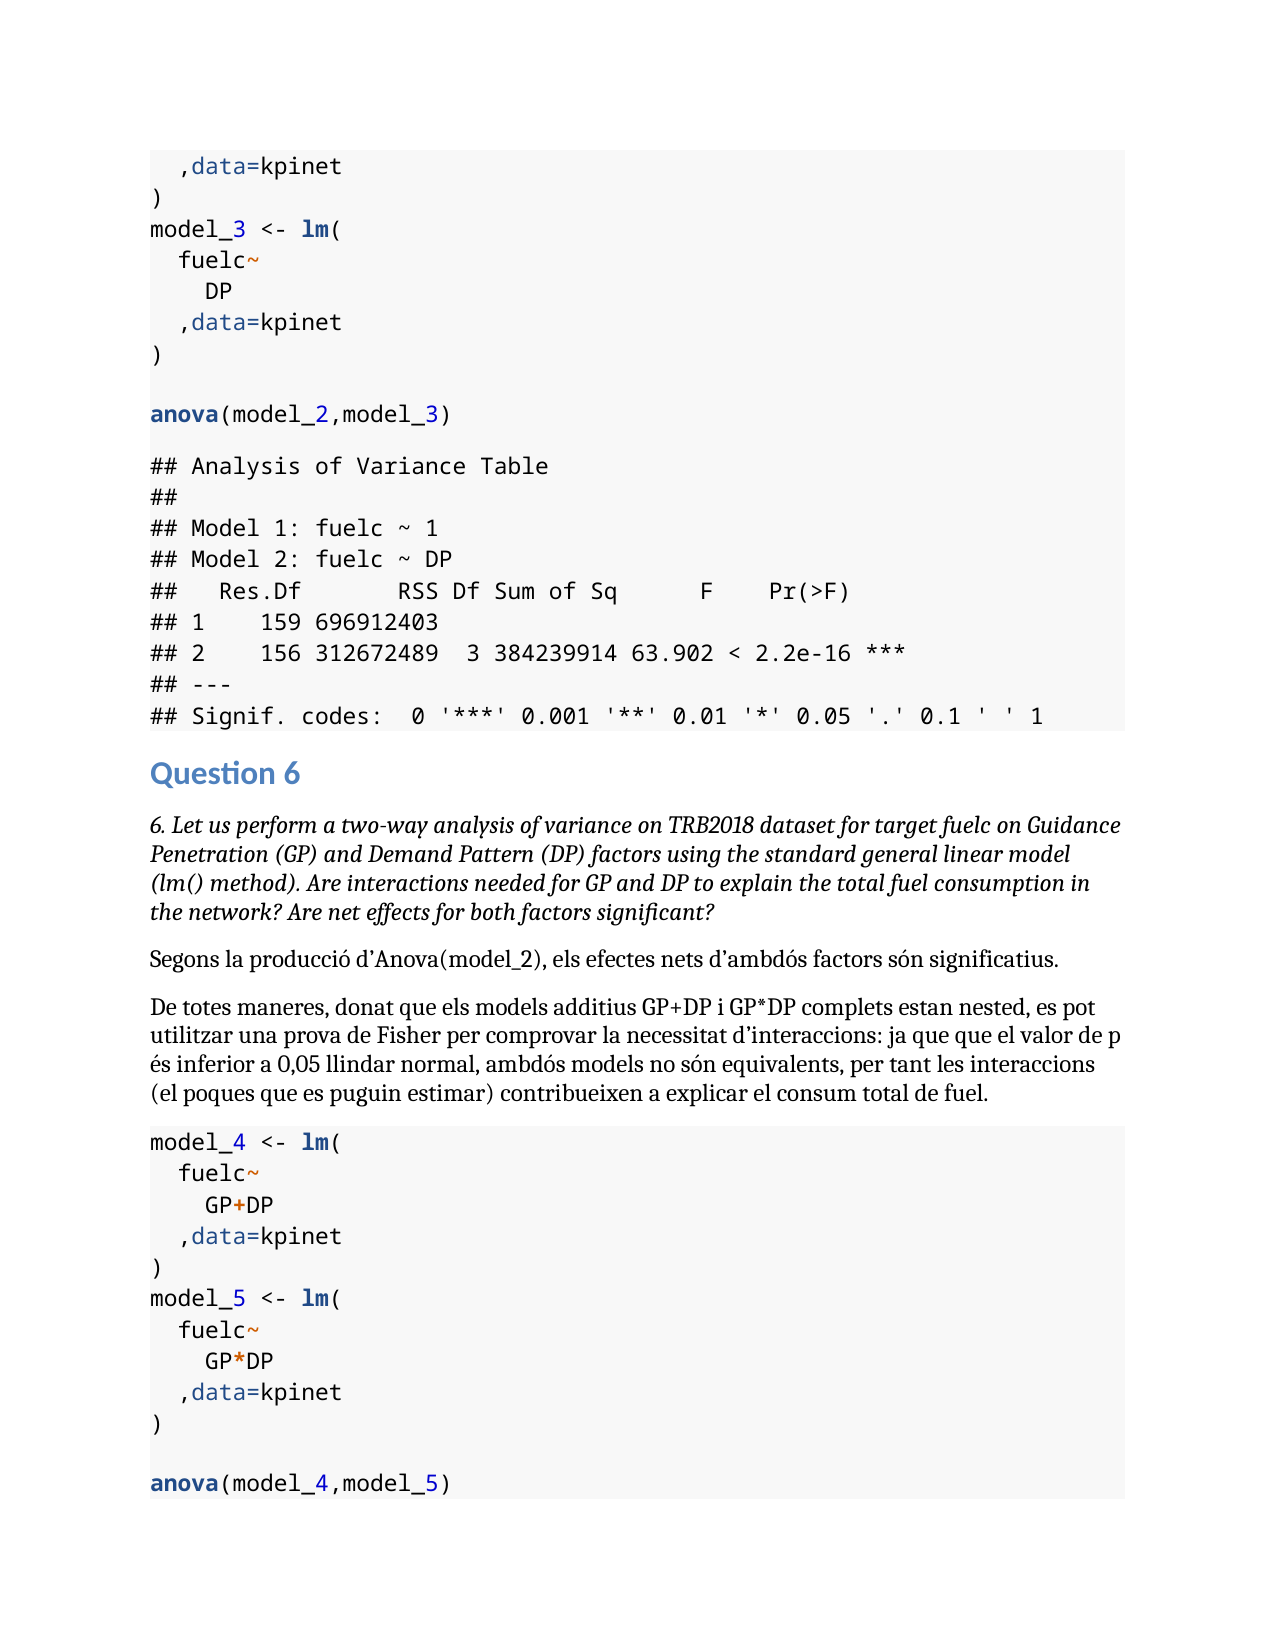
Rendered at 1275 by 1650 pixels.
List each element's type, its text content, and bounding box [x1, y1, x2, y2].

text ## Analysis of Variance Table ## ## Model 1: fuelc ~ 1 ## Model 2: fuelc ~ DP ## Res.Df RSS Df Sum of Sq F Pr(>F) ## 1 159 696912403 ## 2 156 312672489 3 384239914 63.902 < 2.2e-16 *** ## --- ## Signif. codes: 0 '***' 0.001 '**' 0.01 '*' 0.05 '.' 0.1 ' ' 1 [150, 449, 1125, 731]
text 6. Let us perform a two-way analysis of variance on TRB2018 dataset for target fuelc on Guidance Penetration (GP) and Demand Pattern (DP) factors using the standard general linear model (lm() method). Are interactions needed for GP and DP to explain the total fuel consumption in the network? Are net effects for both factors significant? [150, 811, 1125, 926]
text Segons la producció d’Anova(model_2), els efectes nets d’ambdós factors són significatius. [150, 945, 1125, 974]
text model_4 <- lm( fuelc~ GP+DP ,data=kpinet ) model_5 <- lm( fuelc~ GP*DP ,data=kpinet ) anova(model_4,model_5) [150, 1126, 1125, 1499]
text De totes maneres, donat que els models additius GP+DP i GP*DP complets estan nested, es pot utilitzar una prova de Fisher per comprovar la necessitat d’interaccions: ja que que el valor de p és inferior a 0,05 llindar normal, ambdós models no són equivalents, per tant les interaccions (el poques que es puguin estimar) contribueixen a explicar el consum total de fuel. [150, 992, 1125, 1107]
subtitle Question 6 [150, 752, 1125, 792]
text model_2 <- lm( fuelc~ 1 ,data=kpinet ) model_3 <- lm( fuelc~ DP ,data=kpinet ) anova(model_2,model_3) [150, 150, 1125, 429]
